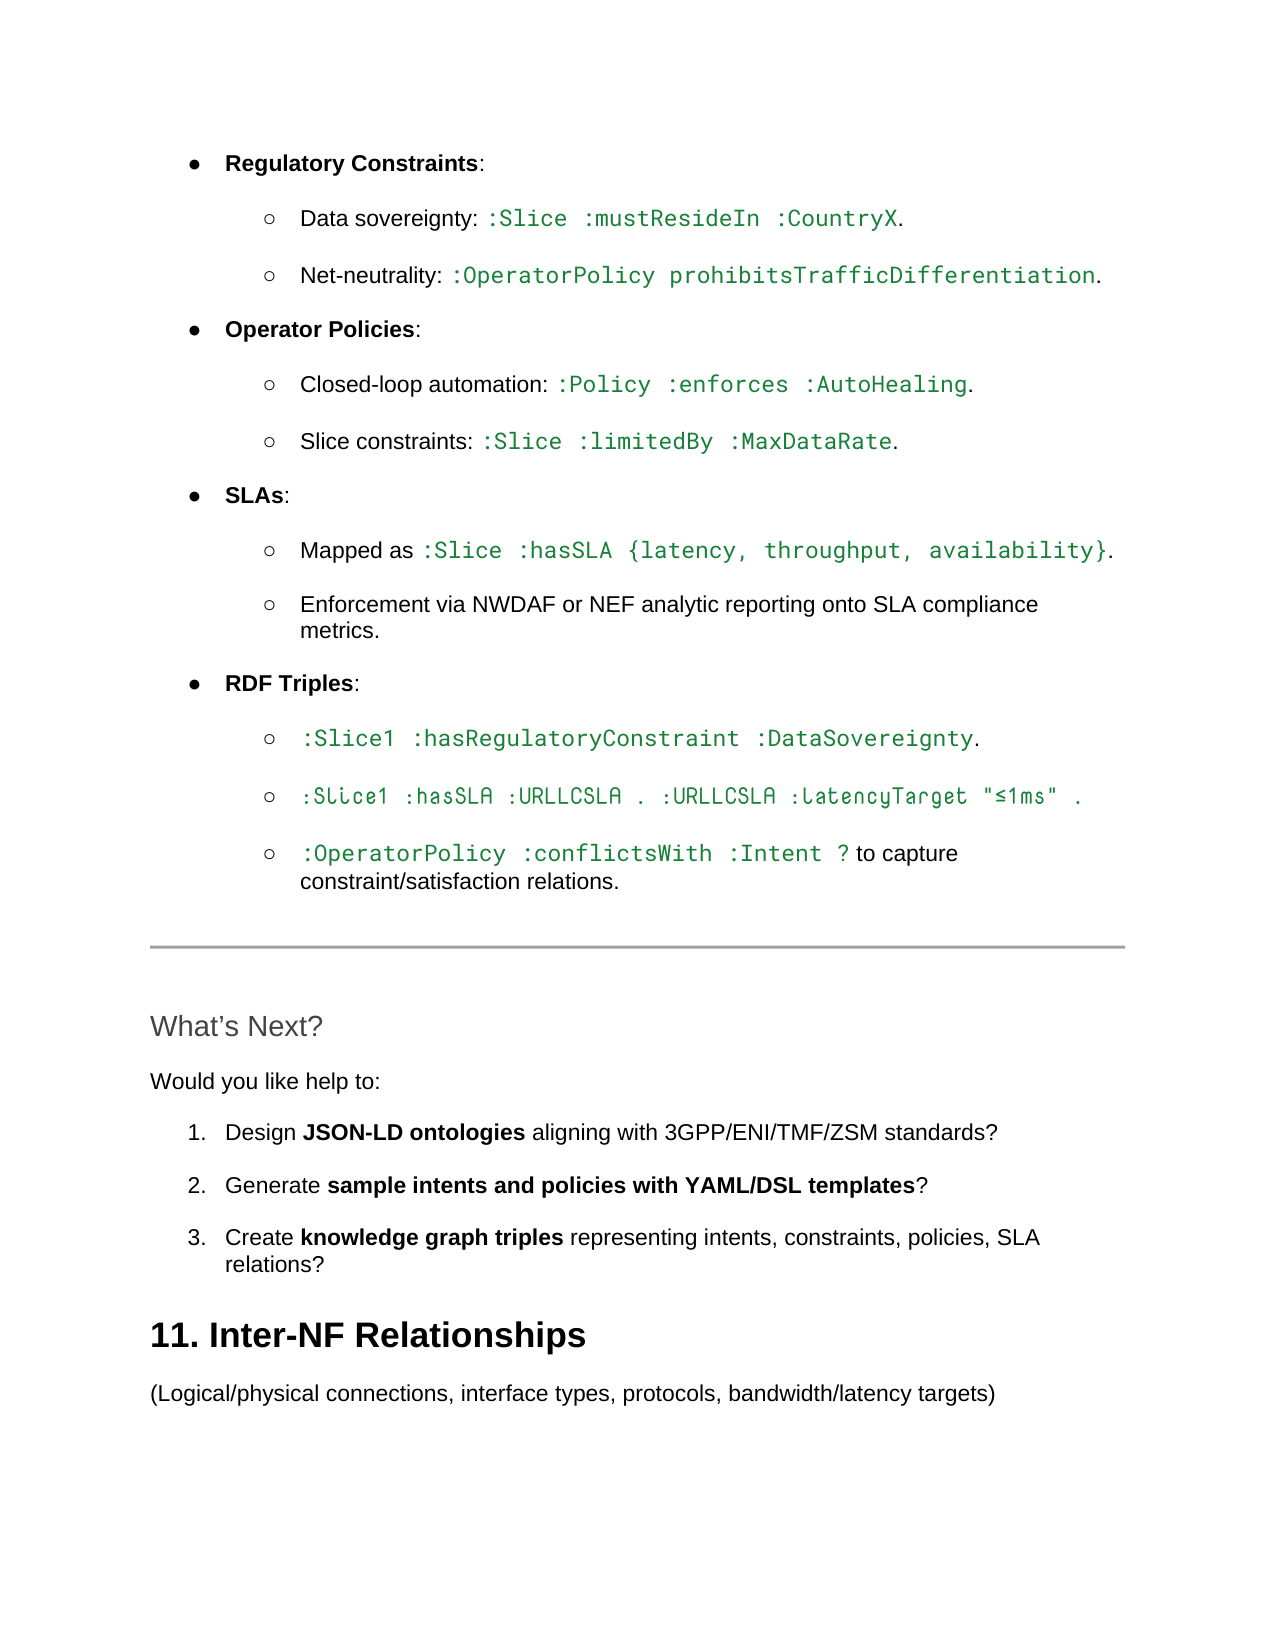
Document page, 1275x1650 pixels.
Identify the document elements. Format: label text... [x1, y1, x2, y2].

list Generate sample intents and policies with YAML/DSL templates? [187, 1172, 1125, 1224]
list :OperatorPolicy :conflictsWith :Intent ? to capture constraint/satisfaction relations. [262, 838, 1125, 921]
list SLAs: [187, 482, 1125, 534]
list Enforcement via NWDAF or NEF analytic reporting onto SLA compliance metrics. [262, 591, 1125, 670]
list Slice constraints: :Slice :limitedBy :MaxDataRate. [262, 425, 1125, 482]
list RDF Triples: [187, 670, 1125, 723]
list Create knowledge graph triples representing intents, constraints, policies, SLA relations? [187, 1224, 1125, 1277]
list Closed-loop automation: :Policy :enforces :AutoHealing. [262, 368, 1125, 425]
list Data sovereignty: :Slice :mustResideIn :CountryX. [262, 203, 1125, 259]
subtitle What’s Next? [150, 1009, 1125, 1043]
text Would you like help to: [150, 1068, 1125, 1094]
list Net-neutrality: :OperatorPolicy prohibitsTrafficDifferentiation. [262, 259, 1125, 316]
list Regulatory Constraints: [187, 150, 1125, 203]
list :Slice1 :hasRegulatoryConstraint :DataSovereignty. [262, 723, 1125, 779]
list Design JSON-LD ontologies aligning with 3GPP/ENI/TMF/ZSM standards? [187, 1119, 1125, 1172]
subtitle 11. Inter-NF Relationships [150, 1314, 1125, 1355]
text (Logical/physical connections, interface types, protocols, bandwidth/latency targets) [150, 1380, 1125, 1407]
list :Slice1 :hasSLA :URLLCSLA . :URLLCSLA :latencyTarget "≤1ms" . [262, 779, 1125, 838]
list Operator Policies: [187, 316, 1125, 368]
list Mapped as :Slice :hasSLA {latency, throughput, availability}. [262, 534, 1125, 591]
